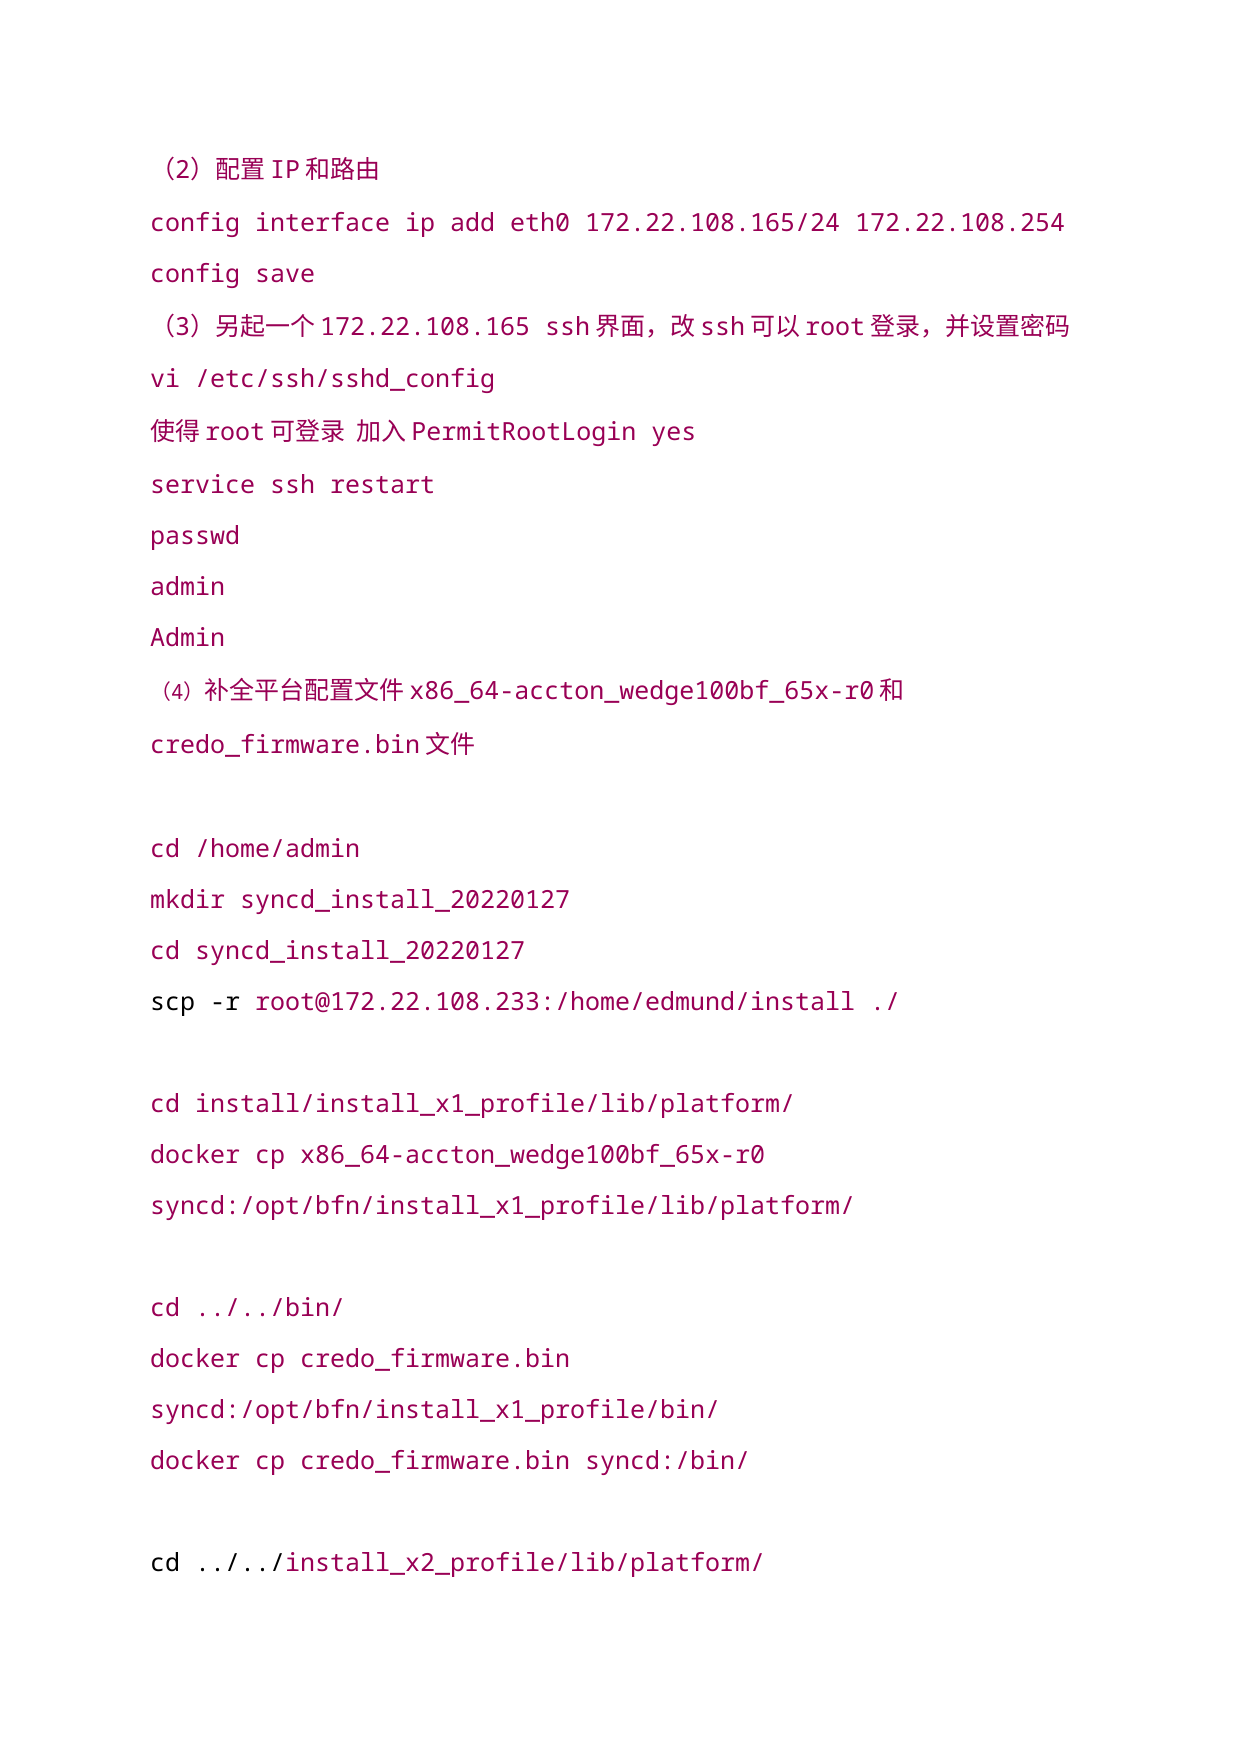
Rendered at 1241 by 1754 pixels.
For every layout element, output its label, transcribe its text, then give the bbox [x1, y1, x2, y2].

text docker cp credo_firmware.bin syncd:/bin/ [150, 1443, 1090, 1477]
text admin [150, 568, 1090, 602]
text （2）配置IP和路由 [150, 150, 1090, 186]
text cd ../../bin/ [150, 1289, 1090, 1324]
text cd install/install_x1_profile/lib/platform/ [150, 1085, 1090, 1119]
text Admin [150, 619, 1090, 653]
text vi /etc/ssh/sshd_config [150, 361, 1090, 395]
text docker cp x86_64-accton_wedge100bf_65x-r0 syncd:/opt/bfn/install_x1_profile/lib/platform/ [150, 1136, 1090, 1222]
list 补全平台配置文件x86_64-accton_wedge100bf_65x-r0和credo_firmware.bin文件 [150, 670, 1090, 761]
text 使得root可登录 加入PermitRootLogin yes [150, 412, 1090, 448]
text docker cp credo_firmware.bin syncd:/opt/bfn/install_x1_profile/bin/ [150, 1341, 1090, 1426]
text config interface ip add eth0 172.22.108.165/24 172.22.108.254 [150, 204, 1090, 238]
text config save [150, 255, 1090, 289]
text scp -r root@172.22.108.233:/home/edmund/install ./ [150, 983, 1090, 1017]
text cd /home/admin [150, 830, 1090, 864]
text service ssh restart [150, 466, 1090, 500]
text mkdir syncd_install_20220127 [150, 881, 1090, 915]
text cd ../../install_x2_profile/lib/platform/ [150, 1545, 1090, 1579]
text passwd [150, 517, 1090, 551]
text （3）另起一个172.22.108.165 ssh界面，改ssh可以root登录，并设置密码 [150, 306, 1090, 343]
text cd syncd_install_20220127 [150, 932, 1090, 966]
